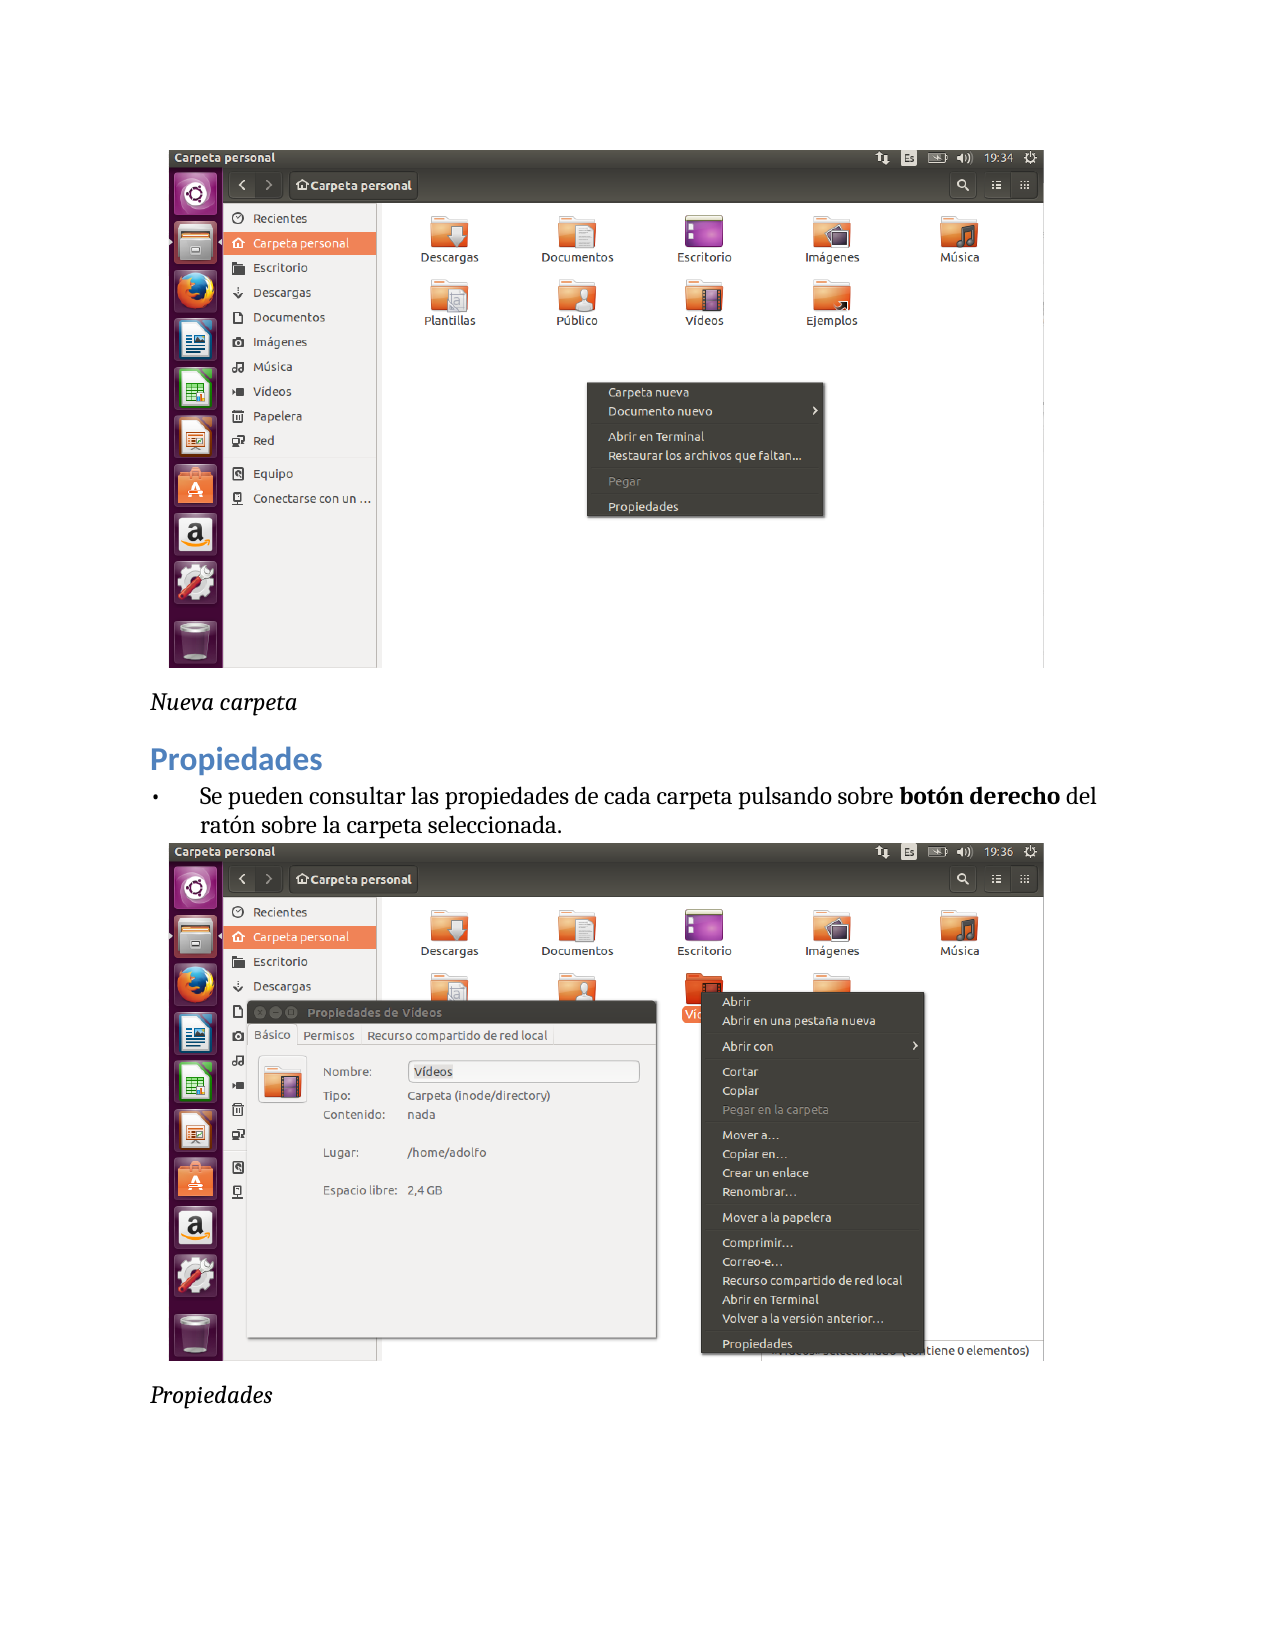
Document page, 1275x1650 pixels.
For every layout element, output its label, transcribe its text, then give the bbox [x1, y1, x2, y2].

picture [168, 843, 1044, 1361]
picture [168, 150, 1044, 668]
subtitle Propiedades [150, 738, 1125, 778]
text Propiedades [150, 1381, 1125, 1410]
list Se pueden consultar las propiedades de cada carpeta pulsando sobre botón derecho del ratón sobre la carpeta seleccionada. [150, 782, 1125, 839]
text Nueva carpeta [150, 688, 1125, 717]
